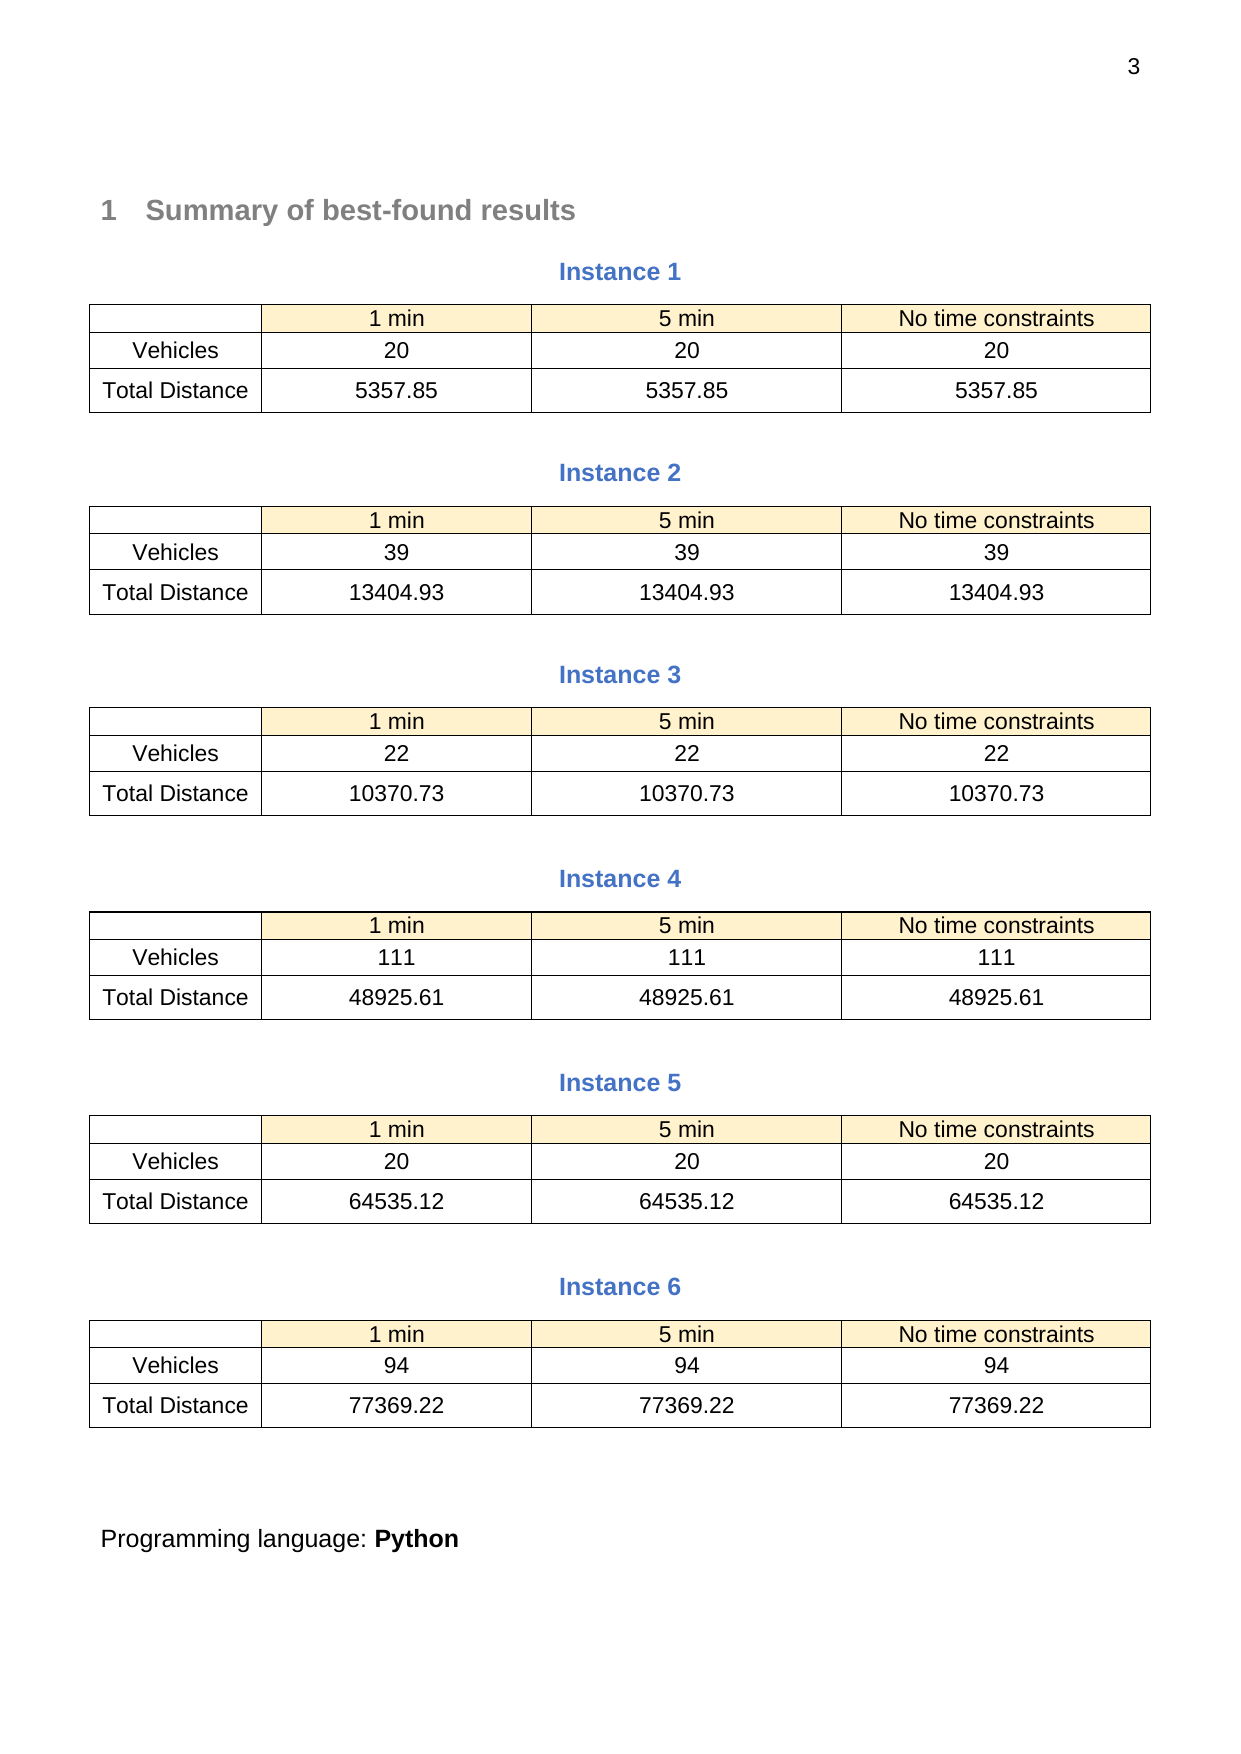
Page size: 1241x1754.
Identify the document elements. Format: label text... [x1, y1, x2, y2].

table_header 1 min [262, 913, 531, 939]
table_cell 39 [262, 534, 531, 569]
text Instance 2 [100, 458, 1140, 487]
table_header [90, 708, 261, 735]
table_header No time constraints [842, 507, 1150, 533]
text Instance 4 [100, 864, 1140, 892]
table_cell 48925.61 [262, 976, 531, 1019]
text Instance 3 [100, 659, 1140, 688]
table_cell Total Distance [90, 1384, 261, 1427]
table_cell 20 [532, 1144, 841, 1179]
table_cell Vehicles [90, 1348, 261, 1383]
table_cell 22 [262, 736, 531, 771]
table_header [90, 507, 261, 533]
table_cell 111 [262, 940, 531, 975]
table_header 5 min [532, 1116, 841, 1143]
table_cell 94 [532, 1348, 841, 1383]
table_cell 5357.85 [842, 369, 1150, 412]
table_cell 77369.22 [842, 1384, 1150, 1427]
table_header No time constraints [842, 708, 1150, 735]
table_cell 20 [262, 333, 531, 368]
table_cell 22 [532, 736, 841, 771]
table_header No time constraints [842, 913, 1150, 939]
text Programming language: Python [100, 1524, 1140, 1553]
table_cell 20 [842, 1144, 1150, 1179]
table_header 1 min [262, 708, 531, 735]
table_cell 39 [532, 534, 841, 569]
table_cell Vehicles [90, 534, 261, 569]
table_header 5 min [532, 708, 841, 735]
table_cell 94 [262, 1348, 531, 1383]
table_header 5 min [532, 913, 841, 939]
table_cell Total Distance [90, 570, 261, 613]
table_cell Total Distance [90, 976, 261, 1019]
table_header 1 min [262, 1321, 531, 1347]
table_cell Total Distance [90, 772, 261, 815]
table_header 5 min [532, 507, 841, 533]
table_cell Total Distance [90, 1180, 261, 1223]
table_cell 20 [532, 333, 841, 368]
table_cell 10370.73 [262, 772, 531, 815]
table_header 5 min [532, 305, 841, 332]
table_cell 13404.93 [842, 570, 1150, 613]
table_cell 64535.12 [532, 1180, 841, 1223]
table_header No time constraints [842, 1116, 1150, 1143]
text Instance 1 [100, 257, 1140, 285]
table_cell 5357.85 [262, 369, 531, 412]
table_header [90, 913, 261, 939]
table_cell 13404.93 [262, 570, 531, 613]
table_cell 77369.22 [532, 1384, 841, 1427]
subtitle Summary of best-found results [100, 193, 1140, 227]
table_header [90, 1116, 261, 1143]
table_cell Total Distance [90, 369, 261, 412]
table_header 1 min [262, 305, 531, 332]
table_cell 13404.93 [532, 570, 841, 613]
table_cell Vehicles [90, 940, 261, 975]
table_header 1 min [262, 507, 531, 533]
table_cell 10370.73 [532, 772, 841, 815]
table_header 5 min [532, 1321, 841, 1347]
table_header No time constraints [842, 1321, 1150, 1347]
table_header [90, 1321, 261, 1347]
table_cell 20 [842, 333, 1150, 368]
table_cell 64535.12 [842, 1180, 1150, 1223]
table_header 1 min [262, 1116, 531, 1143]
table_cell 64535.12 [262, 1180, 531, 1223]
table_cell Vehicles [90, 1144, 261, 1179]
table_cell 5357.85 [532, 369, 841, 412]
table_cell Vehicles [90, 736, 261, 771]
table_header [90, 305, 261, 332]
table_cell 20 [262, 1144, 531, 1179]
table_cell 94 [842, 1348, 1150, 1383]
table_header No time constraints [842, 305, 1150, 332]
table_cell 111 [842, 940, 1150, 975]
text Instance 5 [100, 1068, 1140, 1096]
table_cell Vehicles [90, 333, 261, 368]
table_cell 22 [842, 736, 1150, 771]
table_cell 48925.61 [532, 976, 841, 1019]
table_cell 10370.73 [842, 772, 1150, 815]
text Instance 6 [100, 1272, 1140, 1301]
table_cell 39 [842, 534, 1150, 569]
table_cell 77369.22 [262, 1384, 531, 1427]
table_cell 111 [532, 940, 841, 975]
table_cell 48925.61 [842, 976, 1150, 1019]
